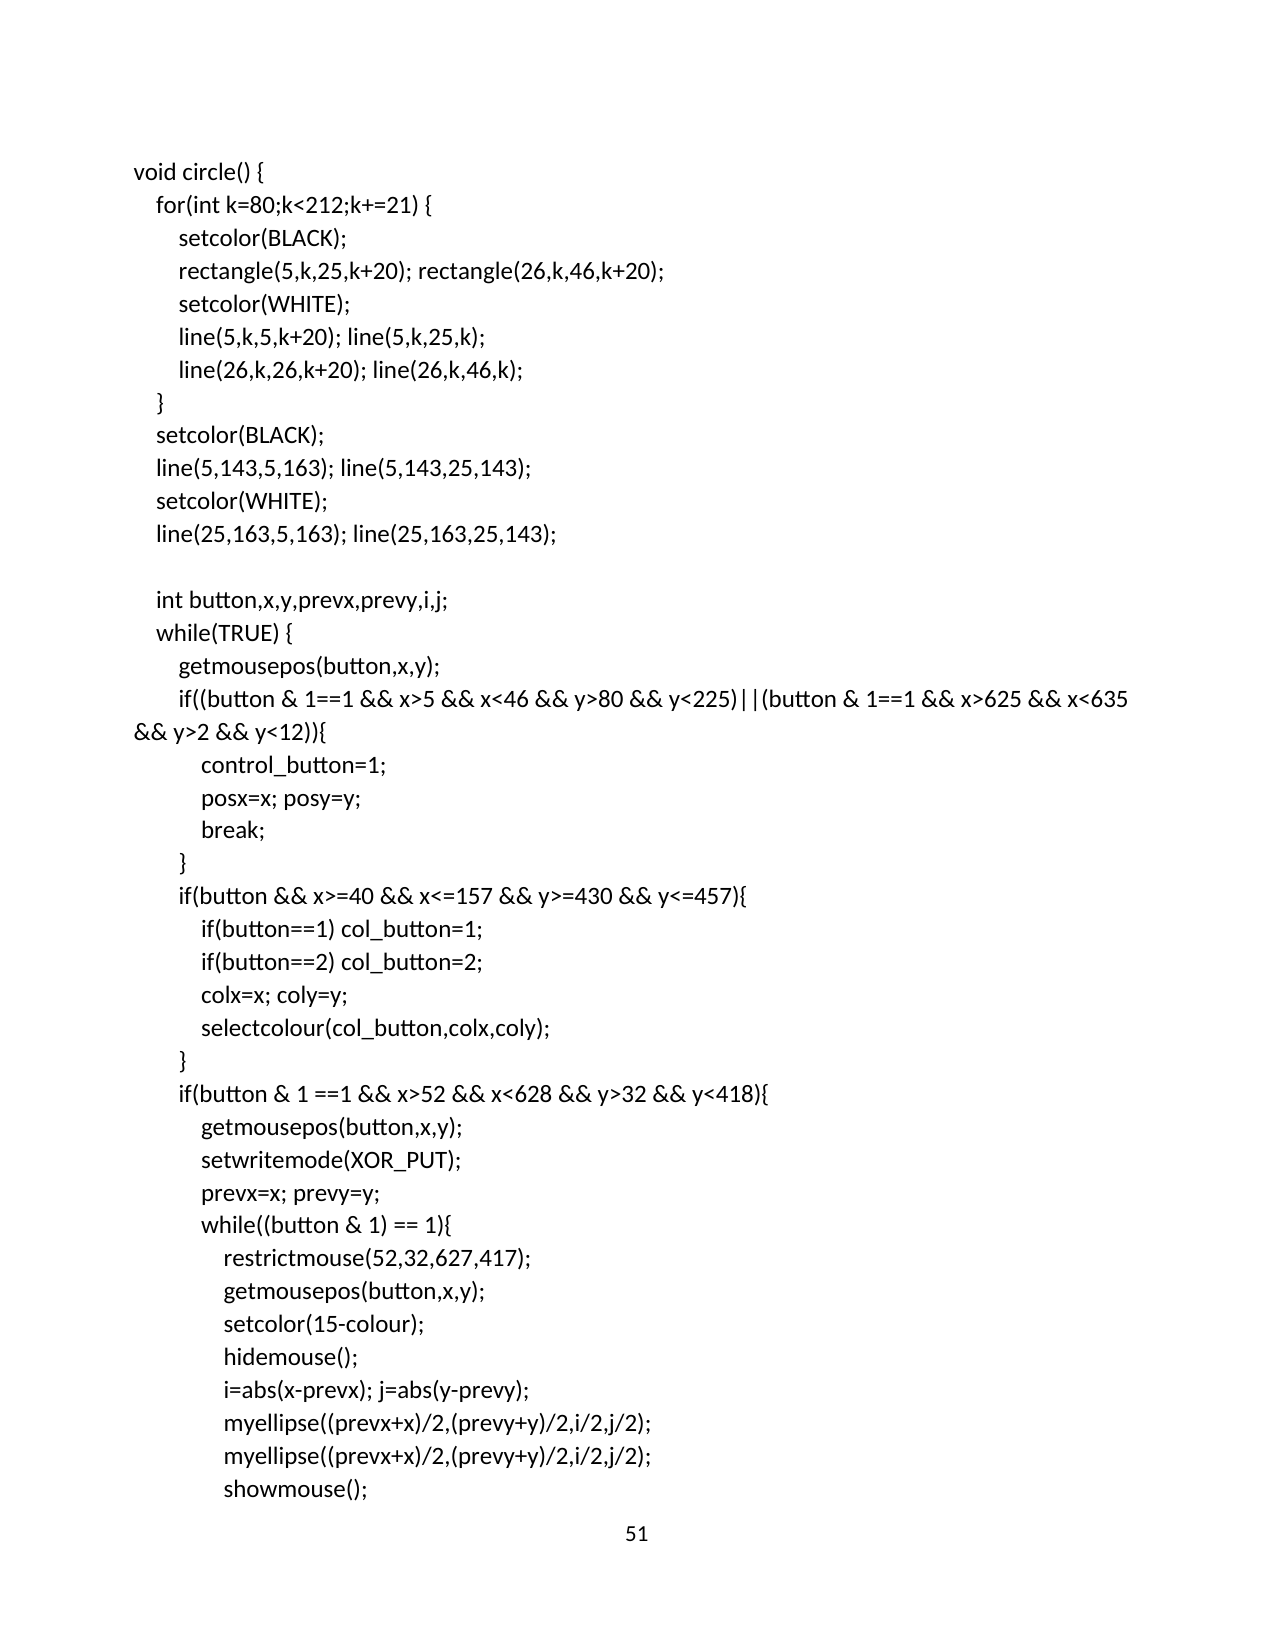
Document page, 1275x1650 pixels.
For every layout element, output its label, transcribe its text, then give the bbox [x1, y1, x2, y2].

text setcolor(WHITE); [133, 485, 1139, 516]
text line(26,k,26,k+20); line(26,k,46,k); [133, 354, 1139, 384]
text } [133, 387, 1139, 417]
text selectcolour(col_button,colx,coly); [133, 1012, 1139, 1043]
text } [133, 847, 1139, 878]
text while((button & 1) == 1){ [133, 1209, 1139, 1240]
text int button,x,y,prevx,prevy,i,j; [133, 584, 1139, 615]
text showmouse(); [133, 1473, 1139, 1503]
text if(button & 1 ==1 && x>52 && x<628 && y>32 && y<418){ [133, 1078, 1139, 1108]
text setcolor(15-colour); [133, 1308, 1139, 1339]
text if((button & 1==1 && x>5 && x<46 && y>80 && y<225)||(button & 1==1 && x>625 && x<635 && y>2 && y<12)){ [133, 683, 1139, 746]
text restrictmouse(52,32,627,417); [133, 1242, 1139, 1273]
text while(TRUE) { [133, 617, 1139, 648]
text line(5,k,5,k+20); line(5,k,25,k); [133, 321, 1139, 351]
text line(5,143,5,163); line(5,143,25,143); [133, 452, 1139, 483]
text prevx=x; prevy=y; [133, 1177, 1139, 1207]
text for(int k=80;k<212;k+=21) { [133, 189, 1139, 220]
text myellipse((prevx+x)/2,(prevy+y)/2,i/2,j/2); [133, 1440, 1139, 1471]
text setcolor(WHITE); [133, 288, 1139, 318]
text if(button==1) col_button=1; [133, 913, 1139, 944]
text myellipse((prevx+x)/2,(prevy+y)/2,i/2,j/2); [133, 1407, 1139, 1438]
text getmousepos(button,x,y); [133, 1275, 1139, 1306]
text control_button=1; [133, 749, 1139, 779]
text getmousepos(button,x,y); [133, 1111, 1139, 1141]
text } [133, 1045, 1139, 1076]
text if(button==2) col_button=2; [133, 946, 1139, 977]
text break; [133, 814, 1139, 845]
text hidemouse(); [133, 1341, 1139, 1372]
text setcolor(BLACK); [133, 222, 1139, 253]
text colx=x; coly=y; [133, 979, 1139, 1010]
text setcolor(BLACK); [133, 419, 1139, 450]
text void circle() { [133, 156, 1139, 187]
text rectangle(5,k,25,k+20); rectangle(26,k,46,k+20); [133, 255, 1139, 286]
text i=abs(x-prevx); j=abs(y-prevy); [133, 1374, 1139, 1405]
text posx=x; posy=y; [133, 782, 1139, 812]
text if(button && x>=40 && x<=157 && y>=430 && y<=457){ [133, 880, 1139, 911]
text setwritemode(XOR_PUT); [133, 1144, 1139, 1174]
text getmousepos(button,x,y); [133, 650, 1139, 681]
text line(25,163,5,163); line(25,163,25,143); [133, 518, 1139, 549]
